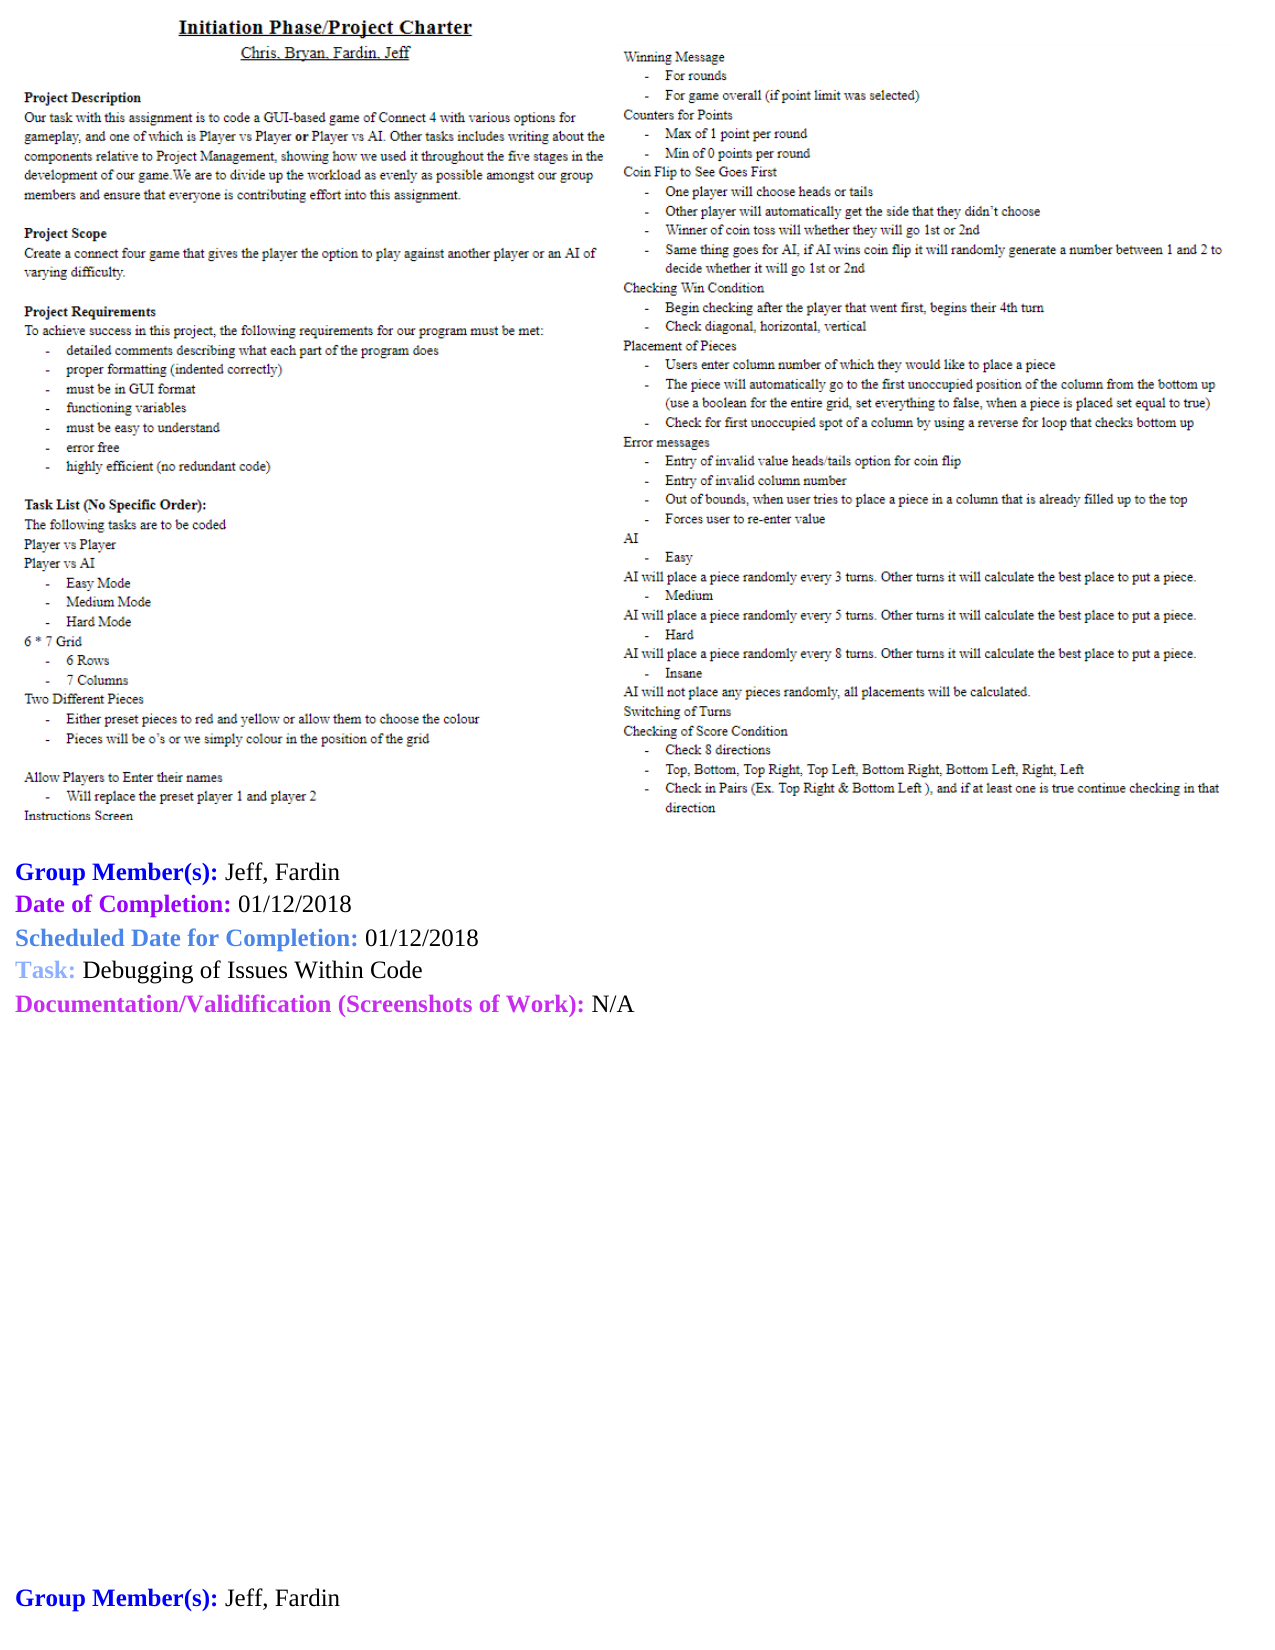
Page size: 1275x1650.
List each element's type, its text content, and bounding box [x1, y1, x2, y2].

text Documentation/Validification (Screenshots of Work): N/A [15, 989, 1260, 1017]
text Scheduled Date for Completion: 01/12/2018 [15, 923, 1260, 951]
text Task: Debugging of Issues Within Code [15, 956, 1260, 984]
picture [15, 15, 1232, 820]
text Date of Completion: 01/12/2018 [15, 889, 1260, 918]
text Group Member(s): Jeff, Fardin [15, 1583, 1260, 1612]
text Group Member(s): Jeff, Fardin [15, 857, 1260, 885]
